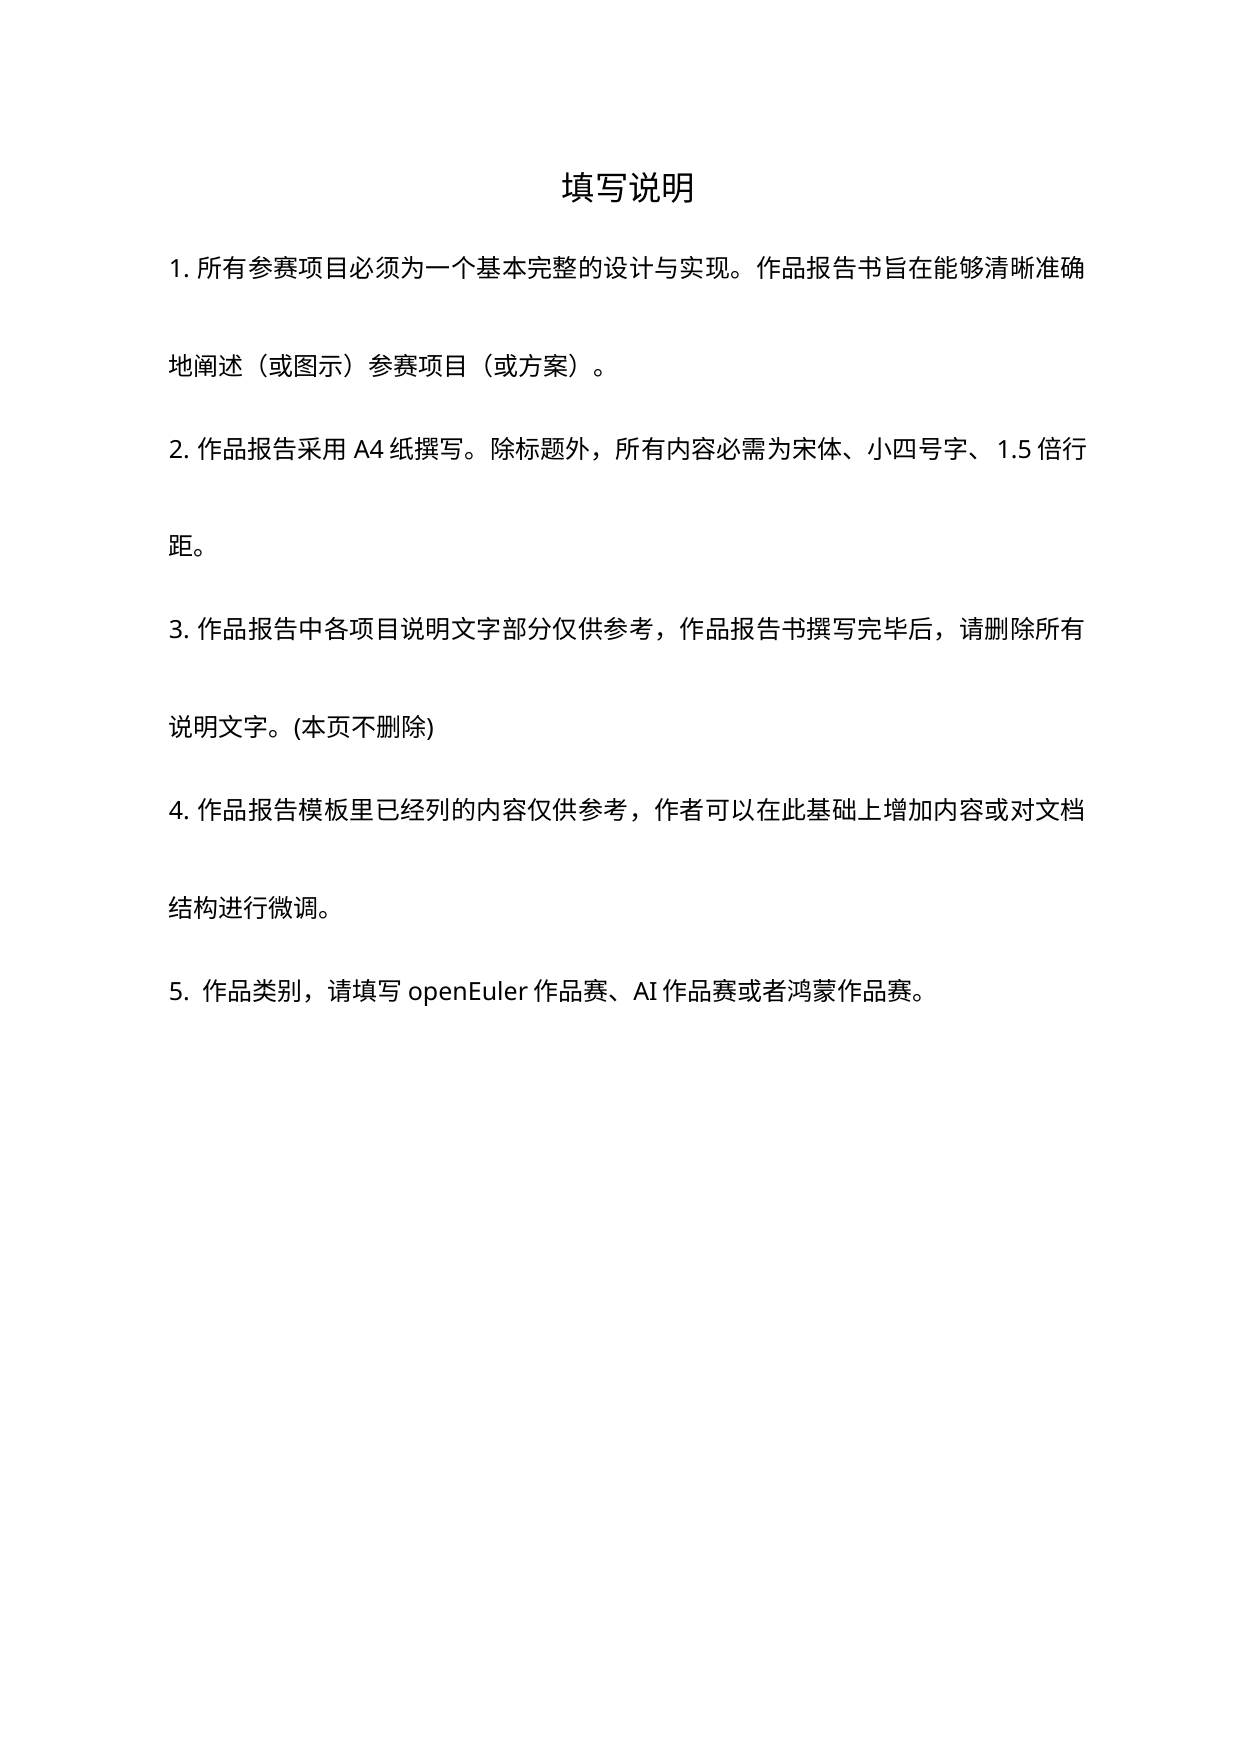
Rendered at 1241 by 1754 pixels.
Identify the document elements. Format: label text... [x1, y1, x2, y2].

text 3. 作品报告中各项目说明文字部分仅供参考，作品报告书撰写完毕后，请删除所有说明文字。(本页不删除) [169, 596, 1087, 758]
text 1. 所有参赛项目必须为一个基本完整的设计与实现。作品报告书旨在能够清晰准确地阐述（或图示）参赛项目（或方案）。 [169, 234, 1087, 397]
text 4. 作品报告模板里已经列的内容仅供参考，作者可以在此基础上增加内容或对文档结构进行微调。 [169, 776, 1087, 939]
text 2. 作品报告采用A4纸撰写。除标题外，所有内容必需为宋体、小四号字、1.5倍行距。 [169, 415, 1087, 577]
text 5. 作品类别，请填写openEuler作品赛、AI作品赛或者鸿蒙作品赛。 [169, 957, 1087, 1022]
text 填写说明 [169, 162, 1087, 210]
